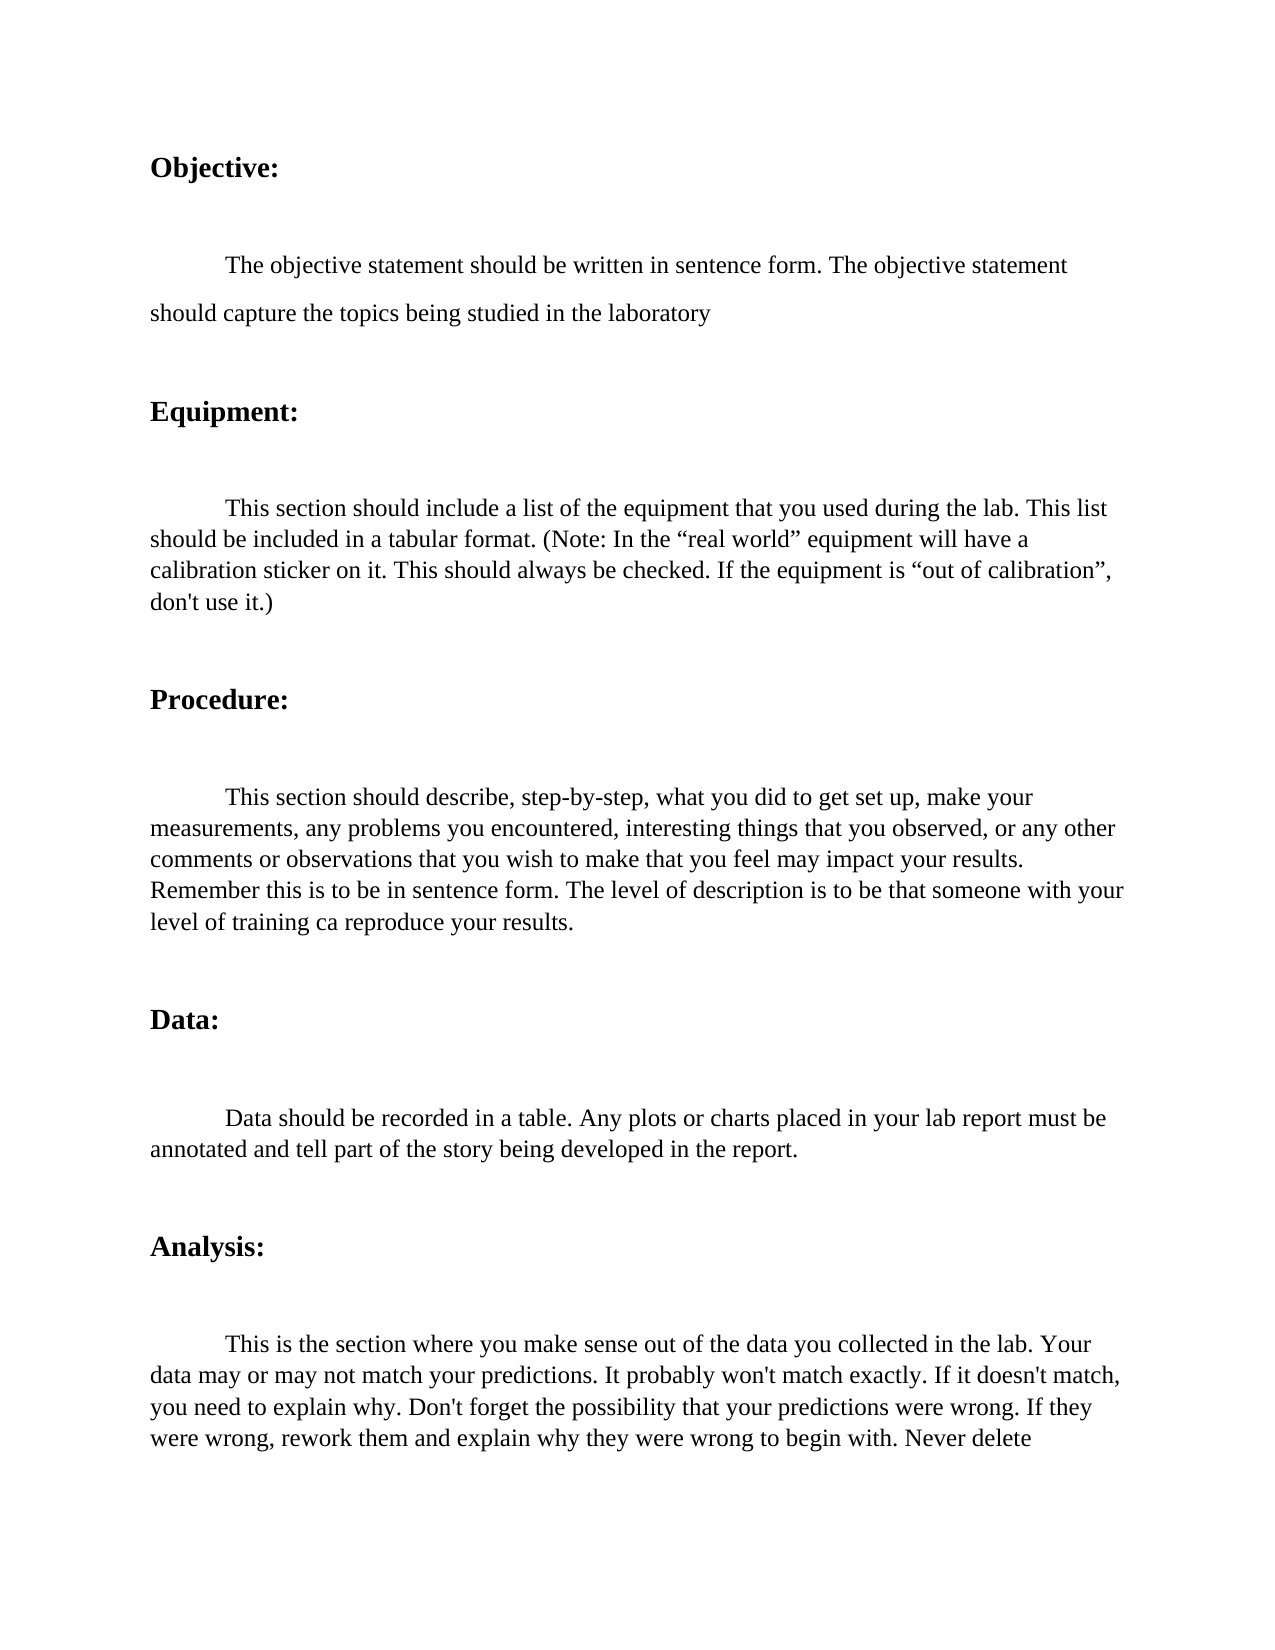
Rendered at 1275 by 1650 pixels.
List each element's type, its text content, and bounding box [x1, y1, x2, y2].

text Data: [150, 1002, 1125, 1036]
text should capture the topics being studied in the laboratory [150, 298, 1125, 327]
text This section should include a list of the equipment that you used during the lab. This list should be included in a tabular format. (Note: In the “real world” equipment will have a calibration sticker on it. This should always be checked. If the equipment is “out of calibration”, don't use it.) [150, 493, 1125, 615]
text The objective statement should be written in sentence form. The objective statement [225, 251, 1125, 279]
text Analysis: [150, 1229, 1125, 1263]
text Data should be recorded in a table. Any plots or charts placed in your lab report must be annotated and tell part of the story being developed in the report. [150, 1103, 1125, 1162]
text This section should describe, step-by-step, what you did to get set up, make your measurements, any problems you encountered, interesting things that you observed, or any other comments or observations that you wish to make that you feel may impact your results. Remember this is to be in sentence form. The level of description is to be that someone with your level of training ca reproduce your results. [150, 782, 1125, 935]
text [150, 1329, 1125, 1451]
text Procedure: [150, 682, 1125, 716]
text Objective: [150, 150, 1125, 183]
text Equipment: [150, 394, 1125, 427]
